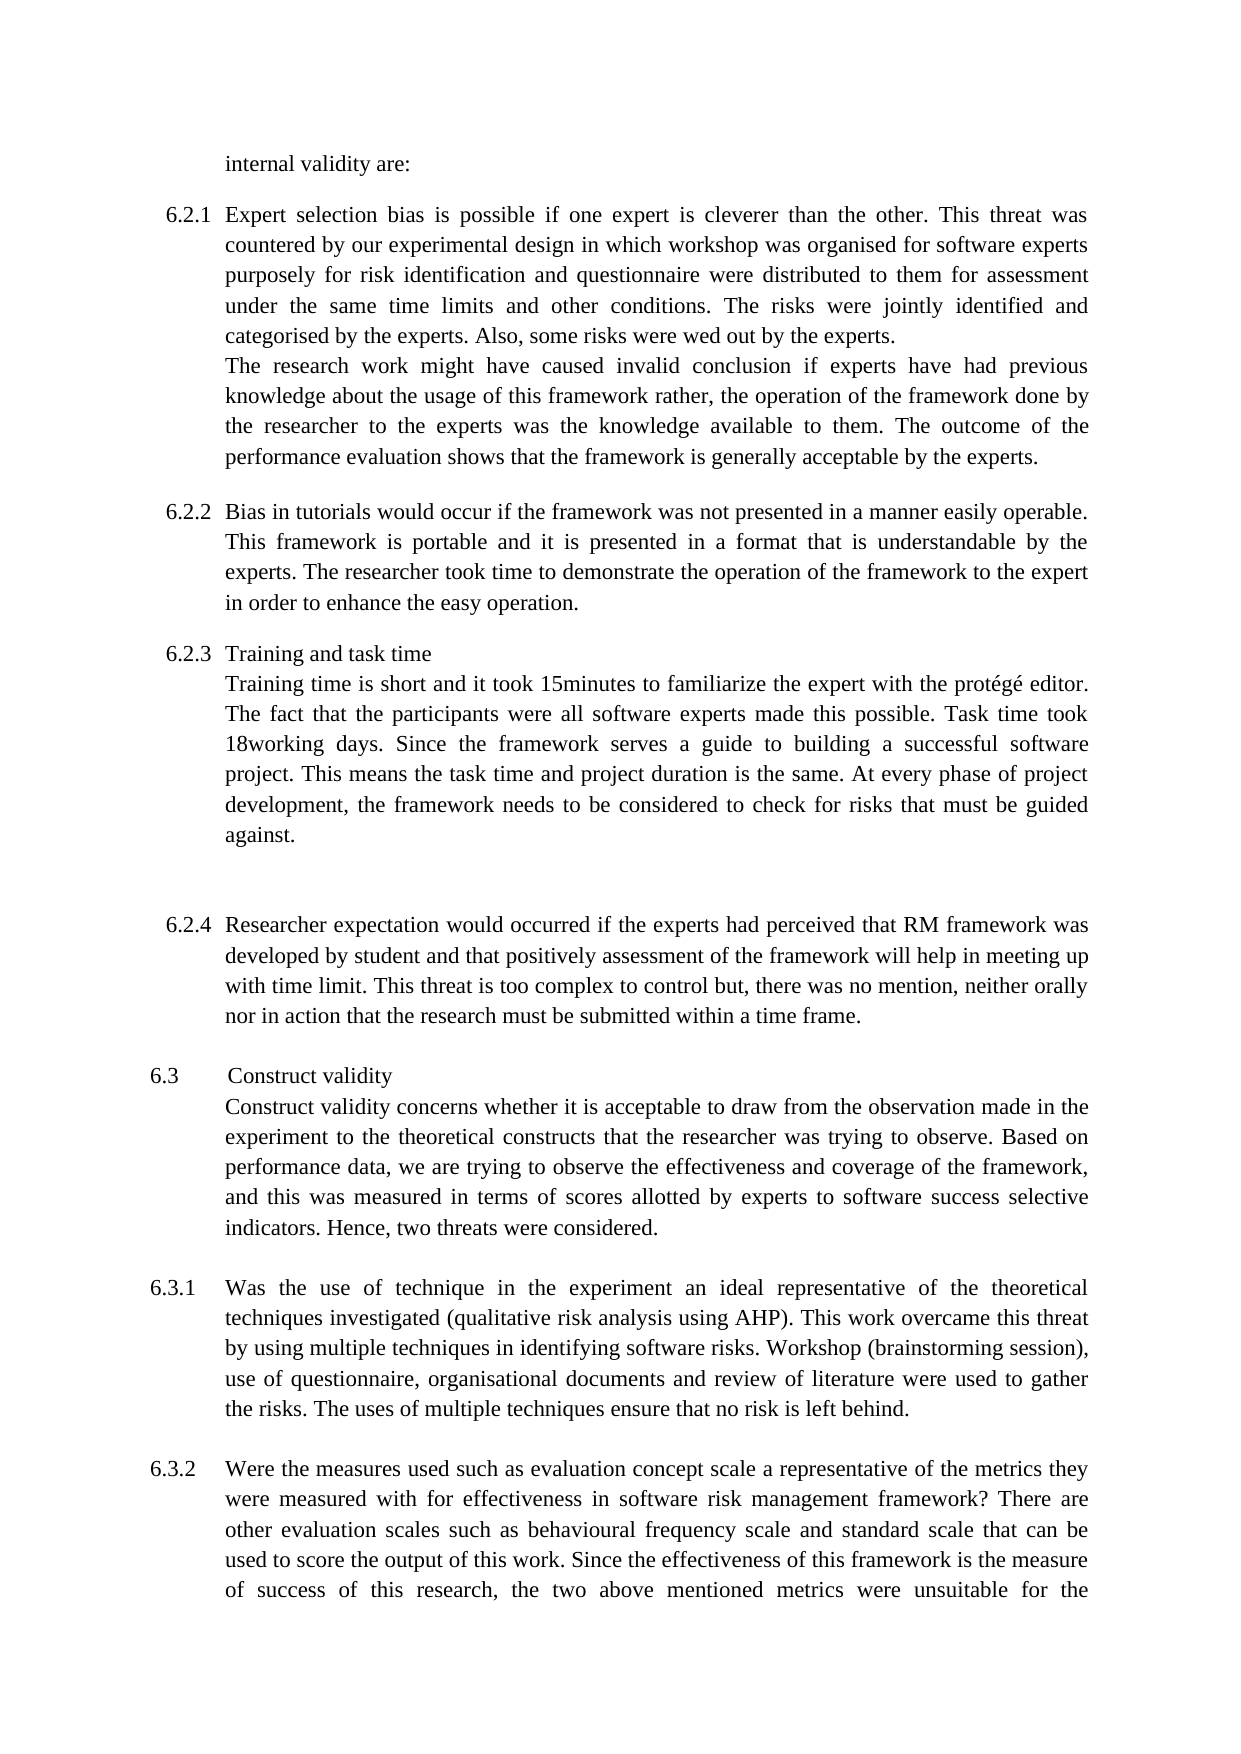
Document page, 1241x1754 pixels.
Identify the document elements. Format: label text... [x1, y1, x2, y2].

text 6.3.1 Was the use of technique in the experiment an ideal representative of the theoretical techniques investigated (qualitative risk analysis using AHP). This work overcame this threat by using multiple techniques in identifying software risks. Workshop (brainstorming session), use of questionnaire, organisational documents and review of literature were used to gather the risks. The uses of multiple techniques ensure that no risk is left behind. [150, 1274, 1090, 1421]
list Construct validity concerns whether it is acceptable to draw from the observation made in the experiment to the theoretical constructs that the researcher was trying to observe. Based on performance data, we are trying to observe the effectiveness and coverage of the framework, and this was measured in terms of scores allotted by experts to software success selective indicators. Hence, two threats were considered. [225, 1093, 1090, 1240]
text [150, 1455, 1090, 1602]
text The research work might have caused invalid conclusion if experts have had previous knowledge about the usage of this framework rather, the operation of the framework done by the researcher to the experts was the knowledge available to them. The outcome of the performance evaluation shows that the framework is generally acceptable by the experts. [166, 352, 1090, 469]
list Construct validity [150, 1062, 1090, 1089]
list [225, 150, 1090, 176]
text 6.2.4 Researcher expectation would occurred if the experts had perceived that RM framework was developed by student and that positively assessment of the framework will help in meeting up with time limit. This threat is too complex to control but, there was no mention, neither orally nor in action that the research must be submitted within a time frame. [166, 911, 1090, 1028]
text 6.2.3 Training and task time [166, 639, 1090, 666]
text Training time is short and it took 15minutes to familiarize the expert with the protégé editor. The fact that the participants were all software experts made this possible. Task time took 18working days. Since the framework serves a guide to building a successful software project. This means the task time and project duration is the same. At every phase of project development, the framework needs to be considered to check for risks that must be guided against. [166, 670, 1090, 847]
text 6.2.1 Expert selection bias is possible if one expert is cleverer than the other. This threat was countered by our experimental design in which workshop was organised for software experts purposely for risk identification and questionnaire were distributed to them for assessment under the same time limits and other conditions. The risks were jointly identified and categorised by the experts. Also, some risks were wed out by the experts. [166, 201, 1090, 348]
text 6.2.2 Bias in tutorials would occur if the framework was not presented in a manner easily operable. This framework is portable and it is presented in a format that is understandable by the experts. The researcher took time to demonstrate the operation of the framework to the expert in order to enhance the easy operation. [166, 498, 1090, 615]
